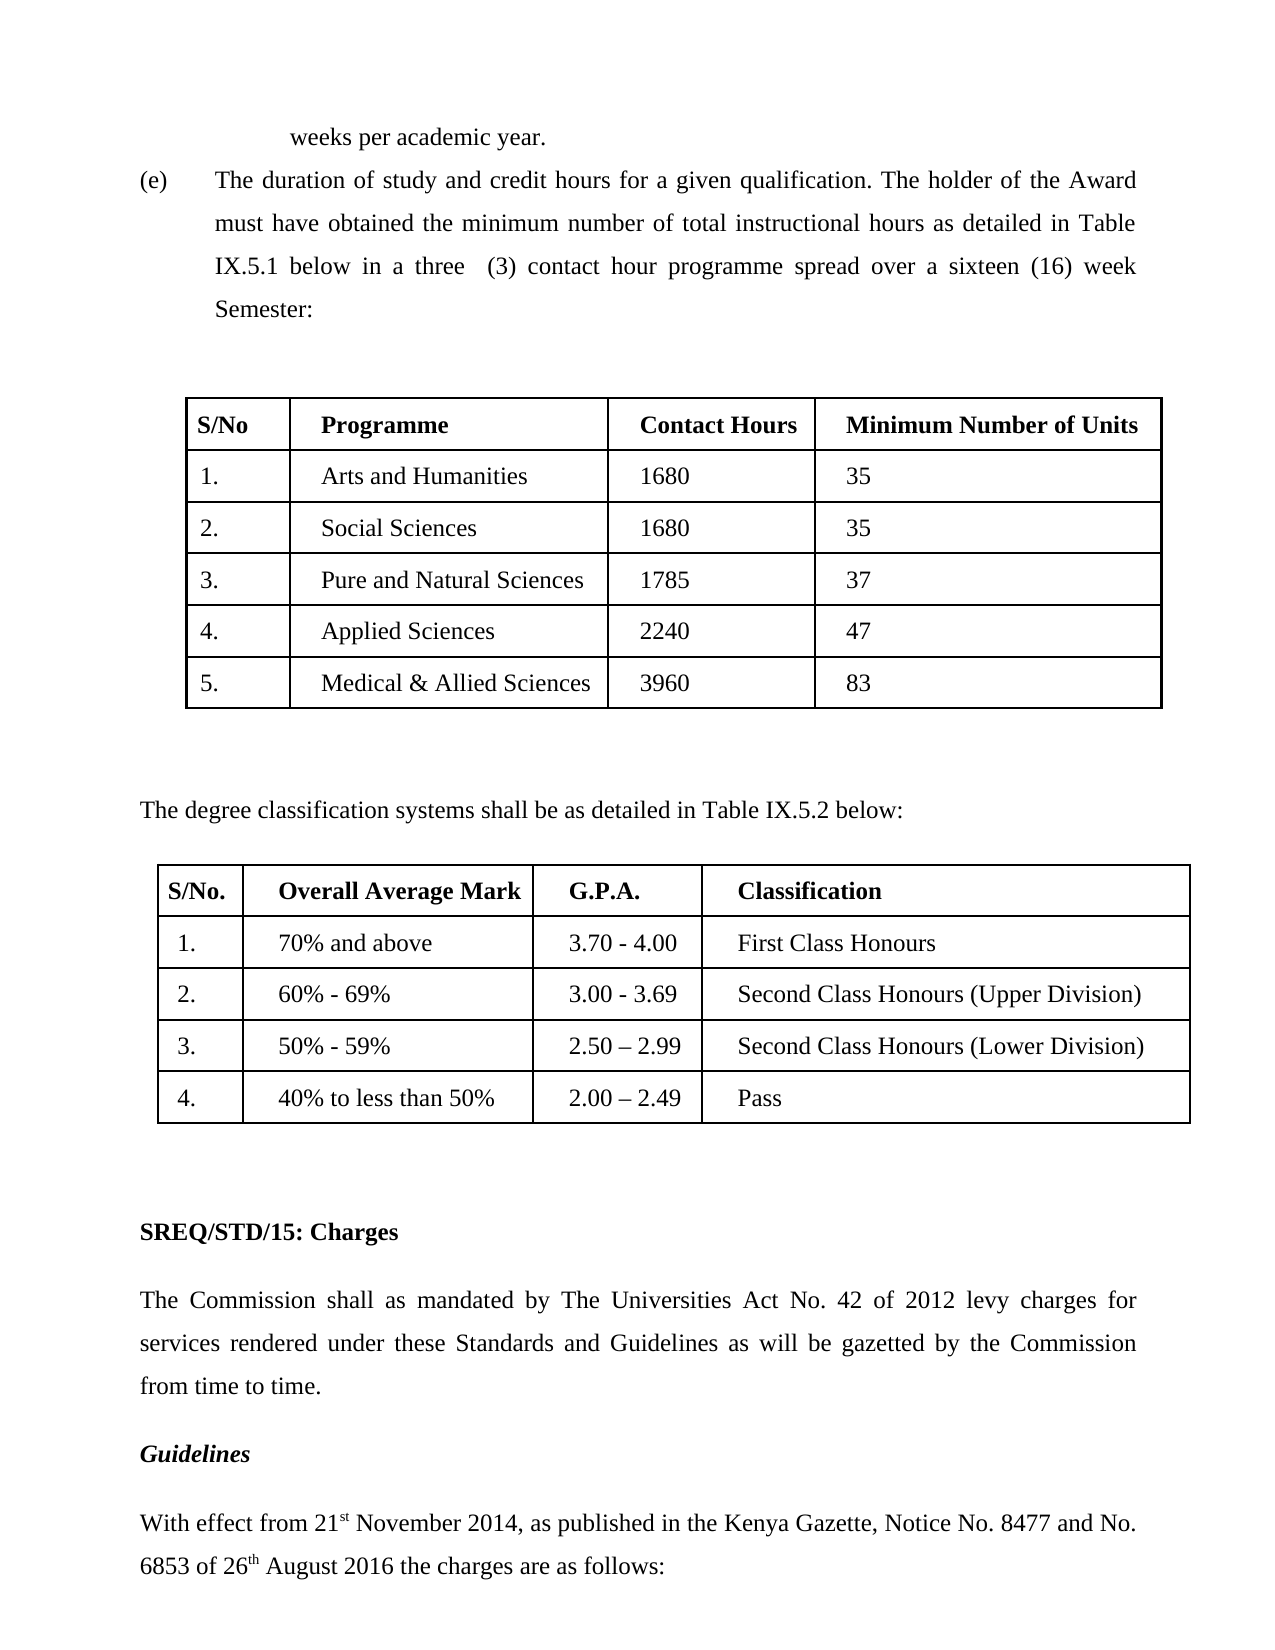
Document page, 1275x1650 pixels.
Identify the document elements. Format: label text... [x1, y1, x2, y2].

table_cell 35 [816, 503, 1160, 552]
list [214, 122, 1137, 151]
text With effect from 21st November 2014, as published in the Kenya Gazette, Notice No. 8477 and No. 6853 of 26th August 2016 the charges are as follows: [139, 1508, 1137, 1579]
table_cell 2.00 – 2.49 [534, 1072, 701, 1122]
table_cell 1785 [609, 554, 814, 604]
table_cell 35 [816, 451, 1160, 501]
table_cell 60% - 69% [244, 969, 532, 1018]
table_cell [188, 554, 289, 604]
table_header S/No [188, 399, 289, 449]
table_cell [159, 1021, 242, 1070]
text SREQ/STD/15: Charges [139, 1217, 1137, 1246]
table_cell 2240 [609, 606, 814, 656]
table_cell 83 [816, 658, 1160, 707]
text Guidelines [139, 1439, 1137, 1468]
table_cell Pure and Natural Sciences [291, 554, 607, 604]
table_header S/No. [159, 866, 242, 915]
table_header Contact Hours [609, 399, 814, 449]
table_cell 2.50 – 2.99 [534, 1021, 701, 1070]
table_header Classification [703, 866, 1189, 915]
table_cell [188, 451, 289, 501]
table_cell First Class Honours [703, 917, 1189, 967]
table_cell [159, 969, 242, 1018]
list The duration of study and credit hours for a given qualification. The holder of the Award must have obtained the minimum number of total instructional hours as detailed in Table IX.5.1 below in a three (3) contact hour programme spread over a sixteen (16) week Semester: [139, 165, 1137, 323]
table_cell [159, 1072, 242, 1122]
table_cell Second Class Honours (Lower Division) [703, 1021, 1189, 1070]
table_cell 3.70 - 4.00 [534, 917, 701, 967]
table_header G.P.A. [534, 866, 701, 915]
table_cell Social Sciences [291, 503, 607, 552]
table_cell 37 [816, 554, 1160, 604]
table_cell 1680 [609, 451, 814, 501]
text The Commission shall as mandated by The Universities Act No. 42 of 2012 levy charges for services rendered under these Standards and Guidelines as will be gazetted by the Commission from time to time. [139, 1285, 1137, 1400]
table_cell 50% - 59% [244, 1021, 532, 1070]
table_cell [188, 606, 289, 656]
table_header Minimum Number of Units [816, 399, 1160, 449]
table_cell Applied Sciences [291, 606, 607, 656]
text The degree classification systems shall be as detailed in Table IX.5.2 below: [139, 795, 1137, 824]
table_cell 70% and above [244, 917, 532, 967]
table_cell Pass [703, 1072, 1189, 1122]
table_cell Arts and Humanities [291, 451, 607, 501]
table_cell [188, 658, 289, 707]
table_cell 40% to less than 50% [244, 1072, 532, 1122]
table_cell 3960 [609, 658, 814, 707]
table_cell Medical & Allied Sciences [291, 658, 607, 707]
table_header Programme [291, 399, 607, 449]
table_cell 1680 [609, 503, 814, 552]
table_cell Second Class Honours (Upper Division) [703, 969, 1189, 1018]
table_cell 3.00 - 3.69 [534, 969, 701, 1018]
table_cell [188, 503, 289, 552]
table_header Overall Average Mark [244, 866, 532, 915]
table_cell [159, 917, 242, 967]
table_cell 47 [816, 606, 1160, 656]
